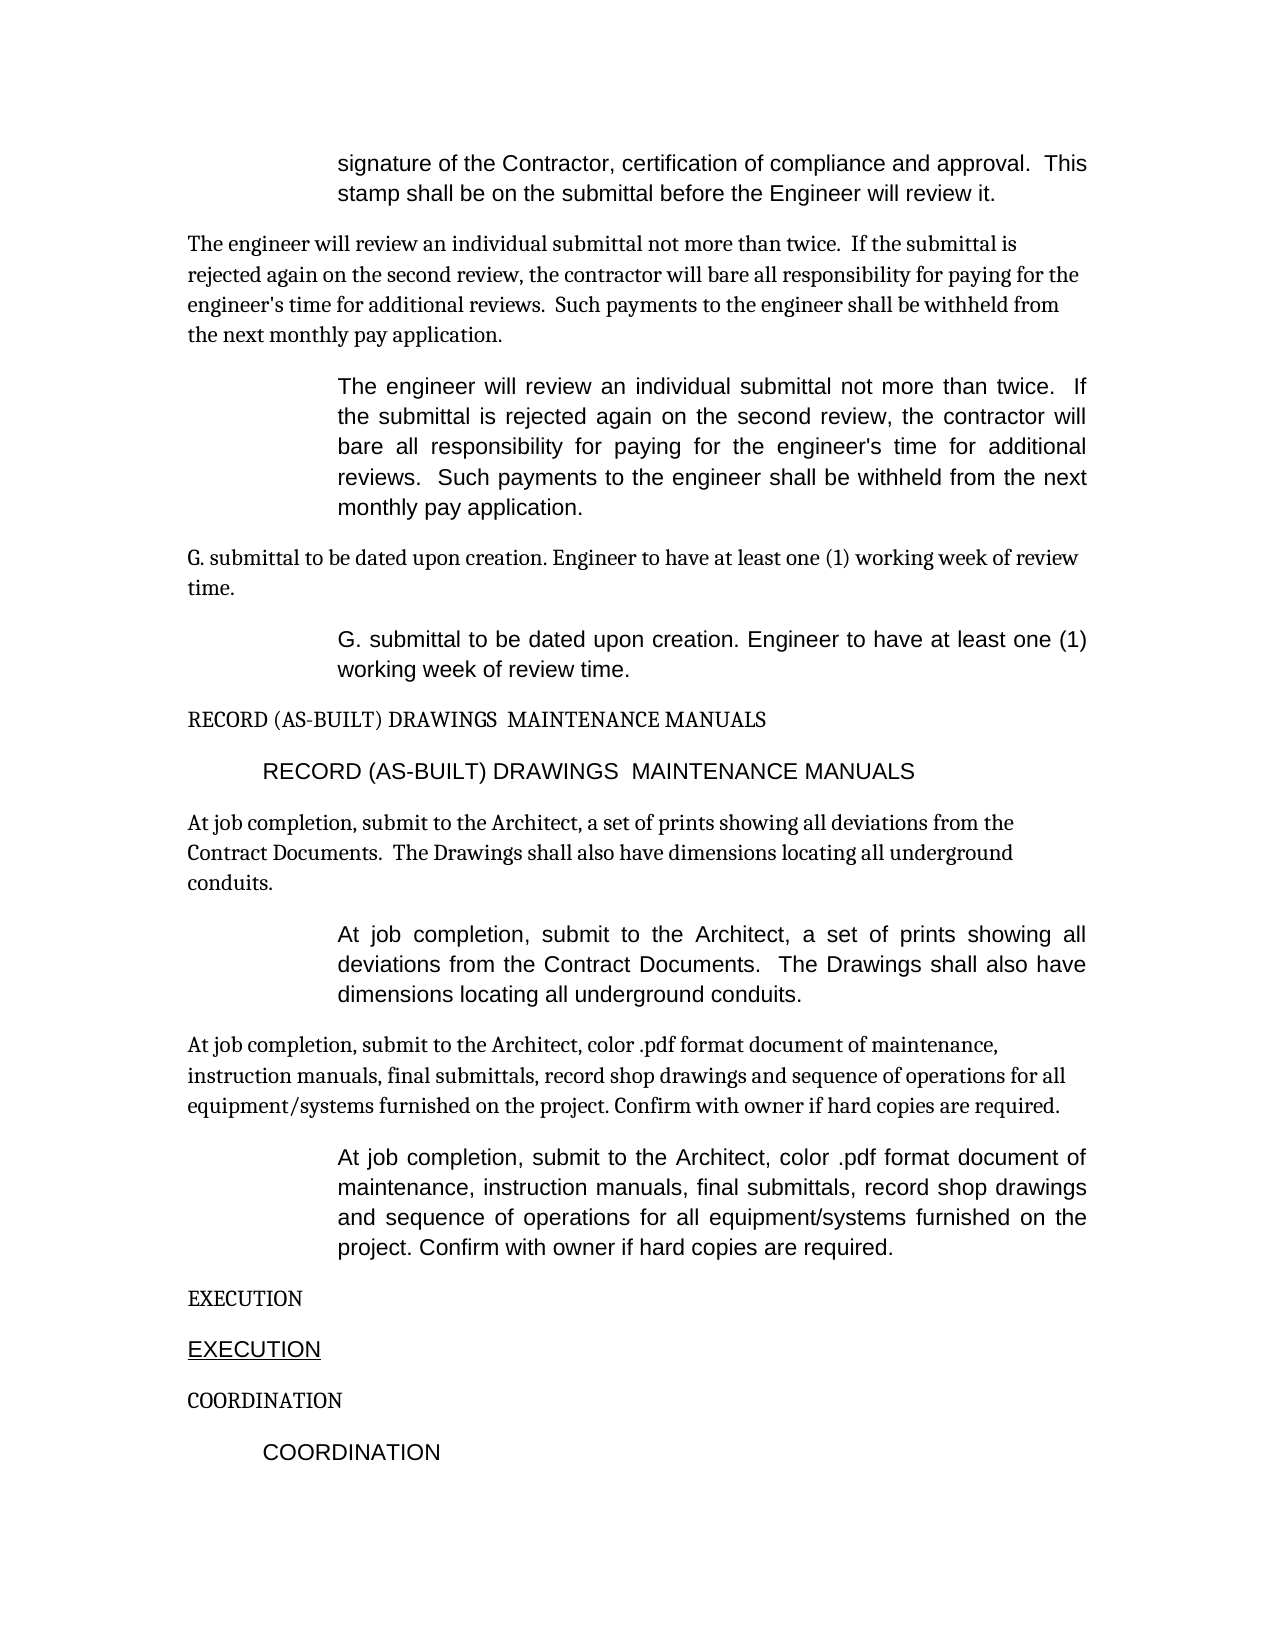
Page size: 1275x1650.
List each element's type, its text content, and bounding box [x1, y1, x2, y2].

text COORDINATION [187, 1387, 1087, 1414]
text G. submittal to be dated upon creation. Engineer to have at least one (1) working week of review time. [187, 545, 1087, 601]
text EXECUTION [187, 1285, 1087, 1312]
text At job completion, submit to the Architect, a set of prints showing all deviations from the Contract Documents. The Drawings shall also have dimensions locating all underground conduits. [337, 921, 1087, 1008]
text At job completion, submit to the Architect, color .pdf format document of maintenance, instruction manuals, final submittals, record shop drawings and sequence of operations for all equipment/systems furnished on the project. Confirm with owner if hard copies are required. [187, 1032, 1087, 1119]
text The engineer will review an individual submittal not more than twice. If the submittal is rejected again on the second review, the contractor will bare all responsibility for paying for the engineer's time for additional reviews. Such payments to the engineer shall be withheld from the next monthly pay application. [187, 231, 1087, 348]
text RECORD (AS-BUILT) DRAWINGS MAINTENANCE MANUALS [187, 707, 1087, 734]
text EXECUTION [187, 1336, 1087, 1363]
text G. submittal to be dated upon creation. Engineer to have at least one (1) working week of review time. [337, 626, 1087, 683]
text COORDINATION [262, 1438, 1087, 1465]
text The engineer will review an individual submittal not more than twice. If the submittal is rejected again on the second review, the contractor will bare all responsibility for paying for the engineer's time for additional reviews. Such payments to the engineer shall be withheld from the next monthly pay application. [337, 373, 1087, 520]
text RECORD (AS-BUILT) DRAWINGS MAINTENANCE MANUALS [262, 758, 1087, 785]
text At job completion, submit to the Architect, color .pdf format document of maintenance, instruction manuals, final submittals, record shop drawings and sequence of operations for all equipment/systems furnished on the project. Confirm with owner if hard copies are required. [337, 1144, 1087, 1261]
text At job completion, submit to the Architect, a set of prints showing all deviations from the Contract Documents. The Drawings shall also have dimensions locating all underground conduits. [187, 809, 1087, 896]
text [337, 150, 1087, 207]
